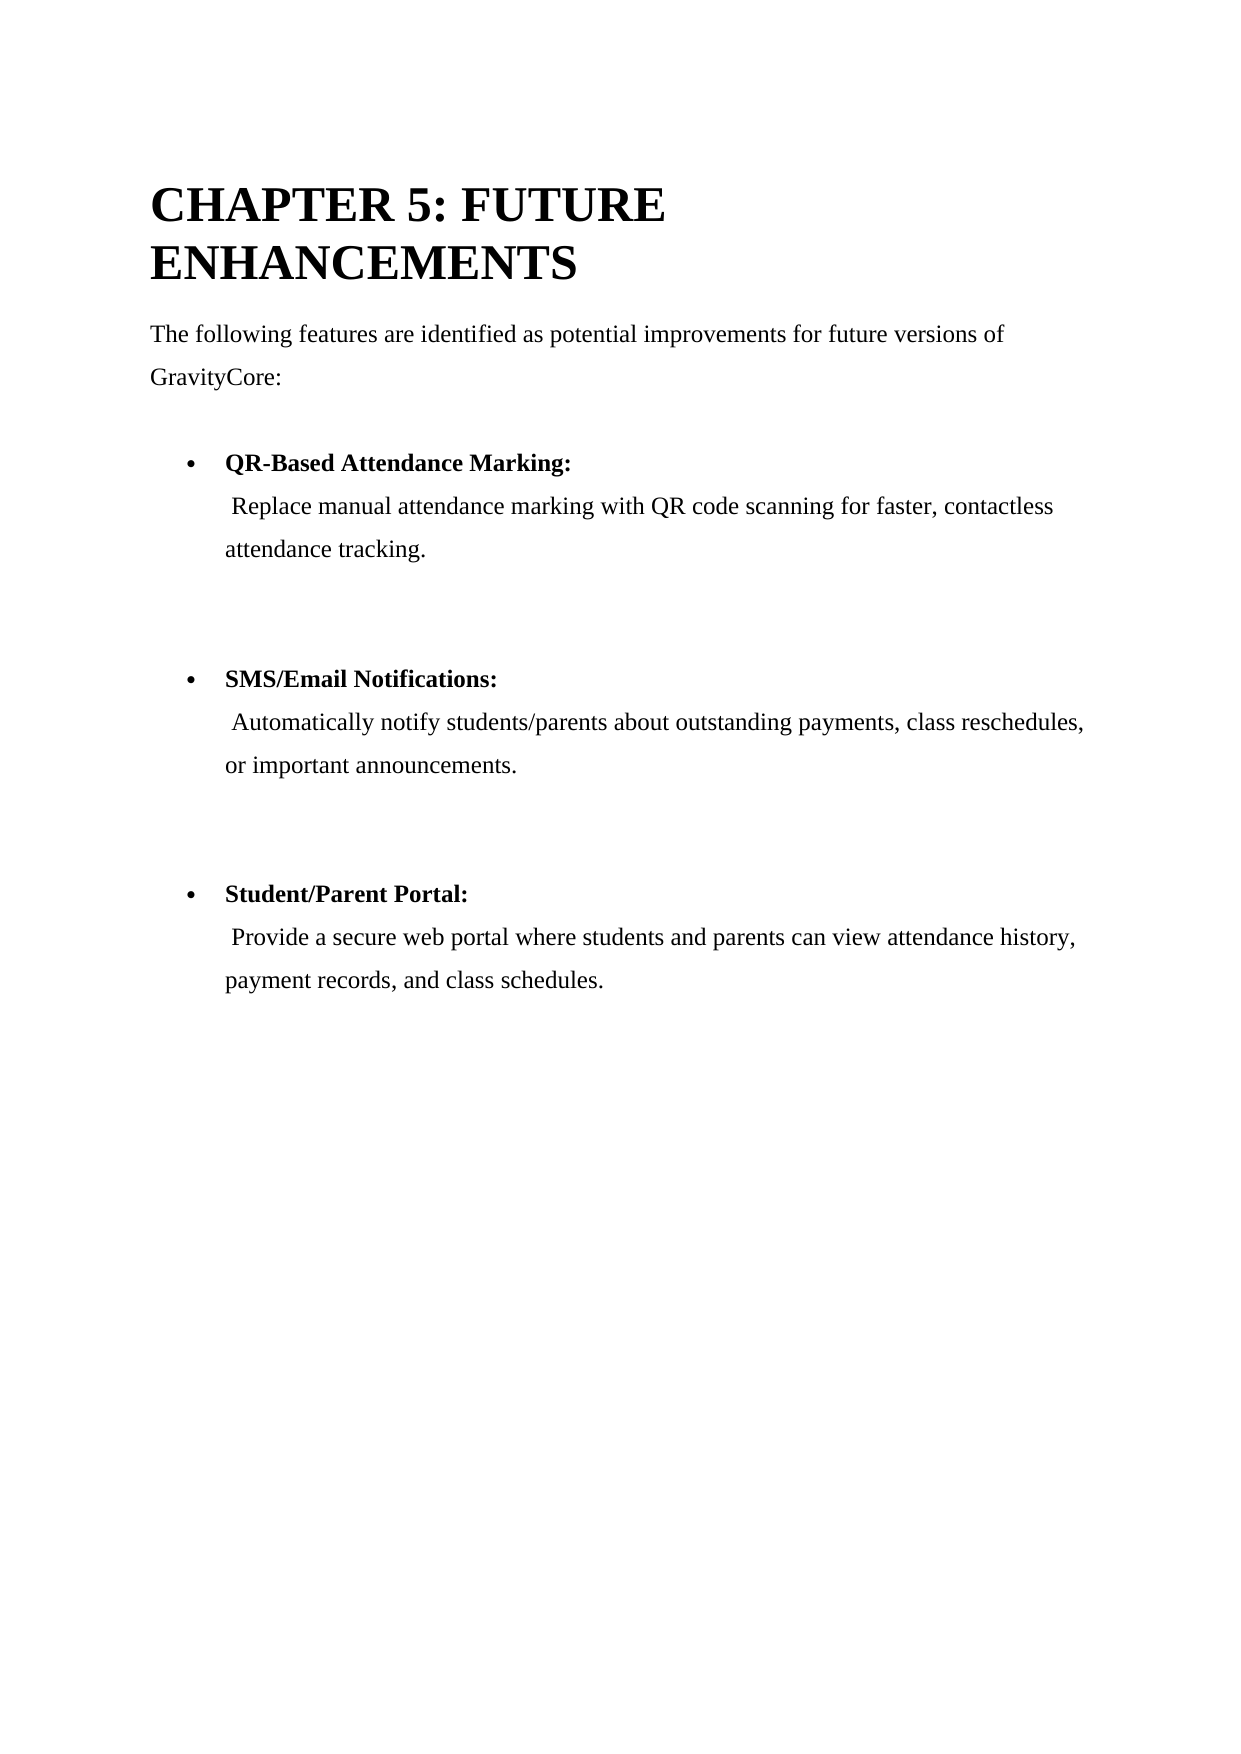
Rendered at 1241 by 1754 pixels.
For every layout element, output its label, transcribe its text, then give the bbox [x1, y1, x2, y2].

list QR-Based Attendance Marking: Replace manual attendance marking with QR code scanning for faster, contactless attendance tracking. [187, 448, 1090, 649]
text The following features are identified as potential improvements for future versions of GravityCore: [150, 319, 1090, 391]
list Student/Parent Portal: Provide a secure web portal where students and parents can view attendance history, payment records, and class schedules. [187, 879, 1090, 994]
list SMS/Email Notifications: Automatically notify students/parents about outstanding payments, class reschedules, or important announcements. [187, 664, 1090, 865]
subtitle Chapter 5: future Enhancements [150, 175, 1090, 290]
